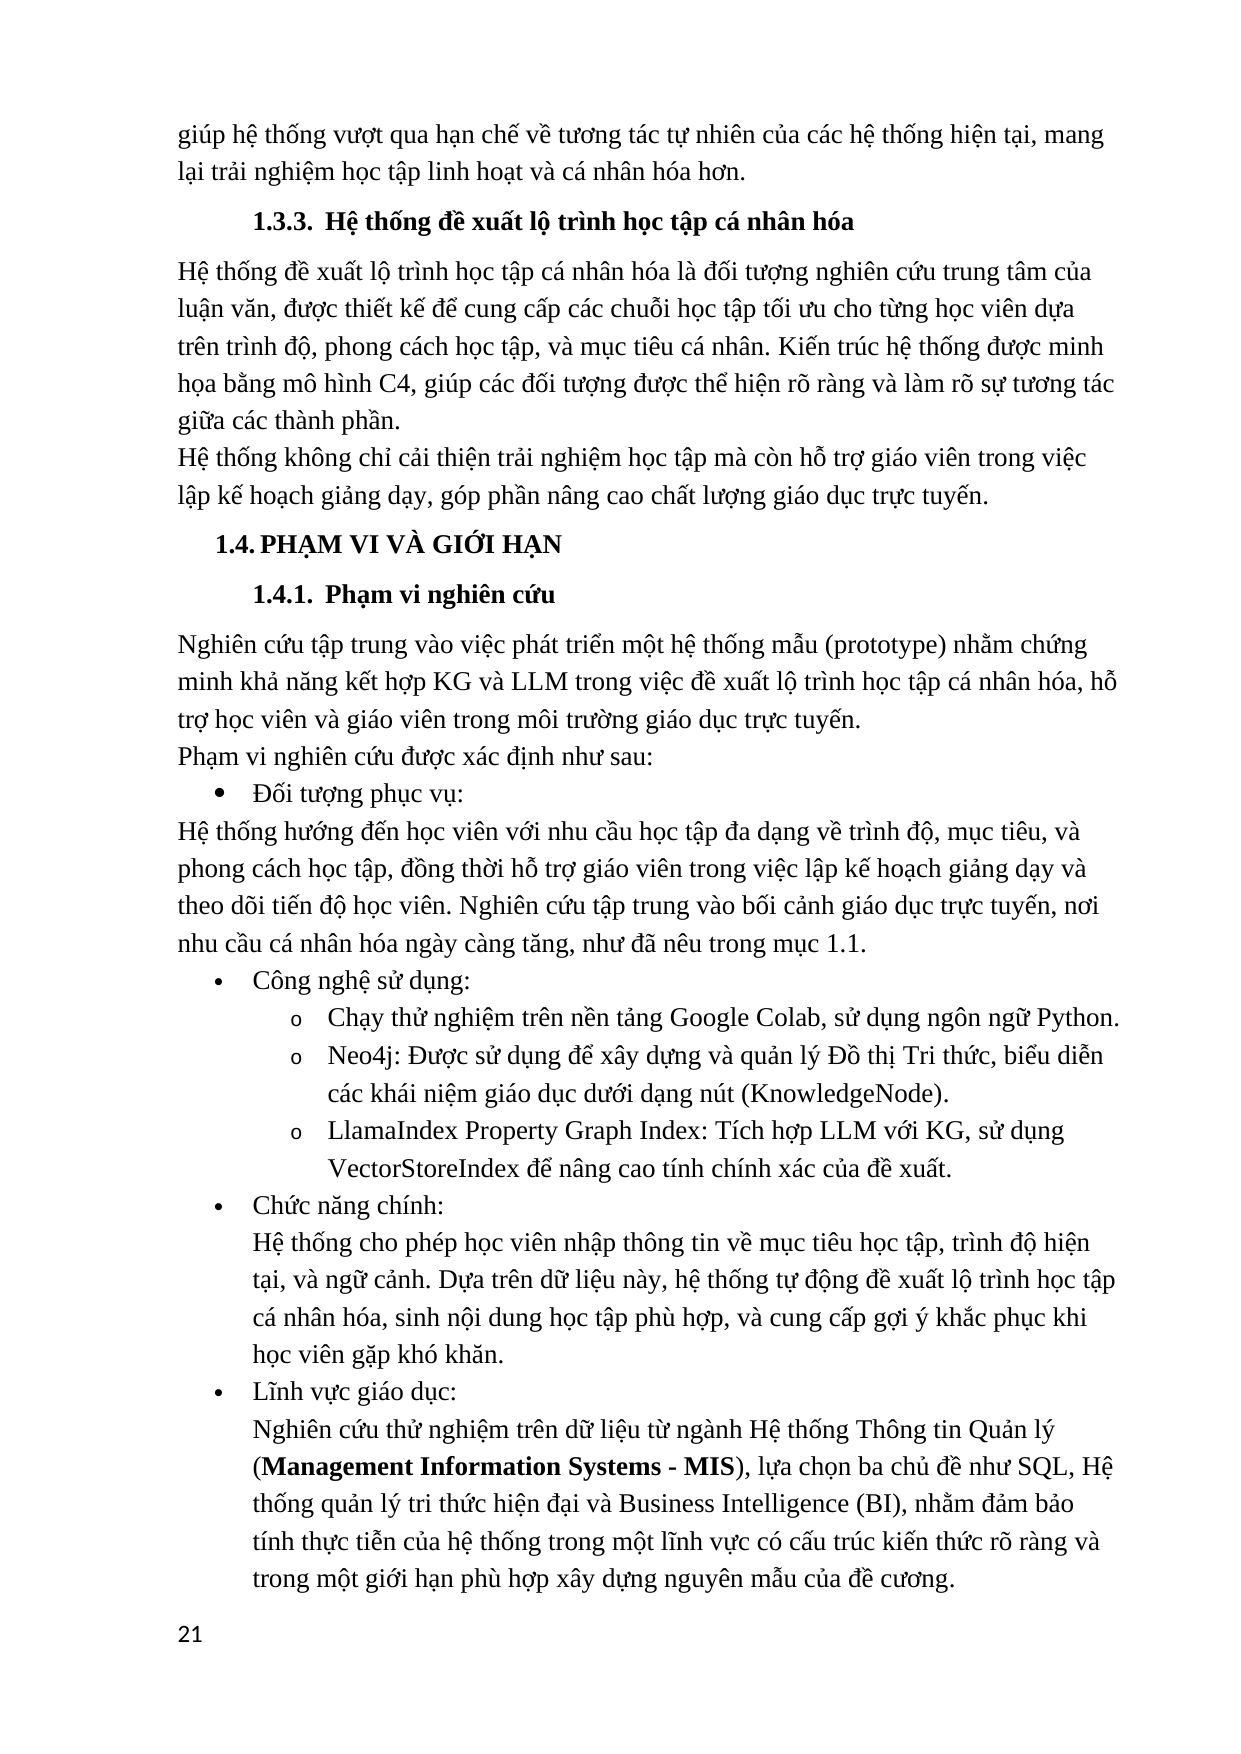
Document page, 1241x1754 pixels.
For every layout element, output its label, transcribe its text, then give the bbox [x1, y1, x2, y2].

subtitle PHẠM VI VÀ GIỚI HẠN [215, 528, 1122, 560]
list Chức năng chính: [215, 1189, 1122, 1220]
text Nghiên cứu thử nghiệm trên dữ liệu từ ngành Hệ thống Thông tin Quản lý (Management Information Systems - MIS), lựa chọn ba chủ đề như SQL, Hệ thống quản lý tri thức hiện đại và Business Intelligence (BI), nhằm đảm bảo tính thực tiễn của hệ thống trong một lĩnh vực có cấu trúc kiến thức rõ ràng và trong một giới hạn phù hợp xây dựng nguyên mẫu của đề cương. [252, 1413, 1122, 1593]
text Hệ thống không chỉ cải thiện trải nghiệm học tập mà còn hỗ trợ giáo viên trong việc lập kế hoạch giảng dạy, góp phần nâng cao chất lượng giáo dục trực tuyến. [177, 441, 1122, 510]
list Công nghệ sử dụng: [215, 964, 1122, 995]
text Hệ thống đề xuất lộ trình học tập cá nhân hóa là đối tượng nghiên cứu trung tâm của luận văn, được thiết kế để cung cấp các chuỗi học tập tối ưu cho từng học viên dựa trên trình độ, phong cách học tập, và mục tiêu cá nhân. Kiến trúc hệ thống được minh họa bằng mô hình C4, giúp các đối tượng được thể hiện rõ ràng và làm rõ sự tương tác giữa các thành phần. [177, 255, 1122, 435]
list Chạy thử nghiệm trên nền tảng Google Colab, sử dụng ngôn ngữ Python. [290, 1001, 1122, 1033]
subtitle Phạm vi nghiên cứu [252, 578, 1122, 609]
text Nghiên cứu tập trung vào việc phát triển một hệ thống mẫu (prototype) nhằm chứng minh khả năng kết hợp KG và LLM trong việc đề xuất lộ trình học tập cá nhân hóa, hỗ trợ học viên và giáo viên trong môi trường giáo dục trực tuyến. [177, 628, 1122, 734]
subtitle Hệ thống đề xuất lộ trình học tập cá nhân hóa [252, 205, 1122, 236]
text Hệ thống cho phép học viên nhập thông tin về mục tiêu học tập, trình độ hiện tại, và ngữ cảnh. Dựa trên dữ liệu này, hệ thống tự động đề xuất lộ trình học tập cá nhân hóa, sinh nội dung học tập phù hợp, và cung cấp gợi ý khắc phục khi học viên gặp khó khăn. [252, 1226, 1122, 1369]
text Hệ thống hướng đến học viên với nhu cầu học tập đa dạng về trình độ, mục tiêu, và phong cách học tập, đồng thời hỗ trợ giáo viên trong việc lập kế hoạch giảng dạy và theo dõi tiến độ học viên. Nghiên cứu tập trung vào bối cảnh giáo dục trực tuyến, nơi nhu cầu cá nhân hóa ngày càng tăng, như đã nêu trong mục 1.1. [177, 815, 1122, 958]
list LlamaIndex Property Graph Index: Tích hợp LLM với KG, sử dụng VectorStoreIndex để nâng cao tính chính xác của đề xuất. [290, 1114, 1122, 1183]
text Phạm vi nghiên cứu được xác định như sau: [177, 740, 1122, 771]
list Neo4j: Được sử dụng để xây dựng và quản lý Đồ thị Tri thức, biểu diễn các khái niệm giáo dục dưới dạng nút (KnowledgeNode). [290, 1039, 1122, 1108]
list Đối tượng phục vụ: [215, 777, 1122, 808]
list Lĩnh vực giáo dục: [215, 1376, 1122, 1407]
